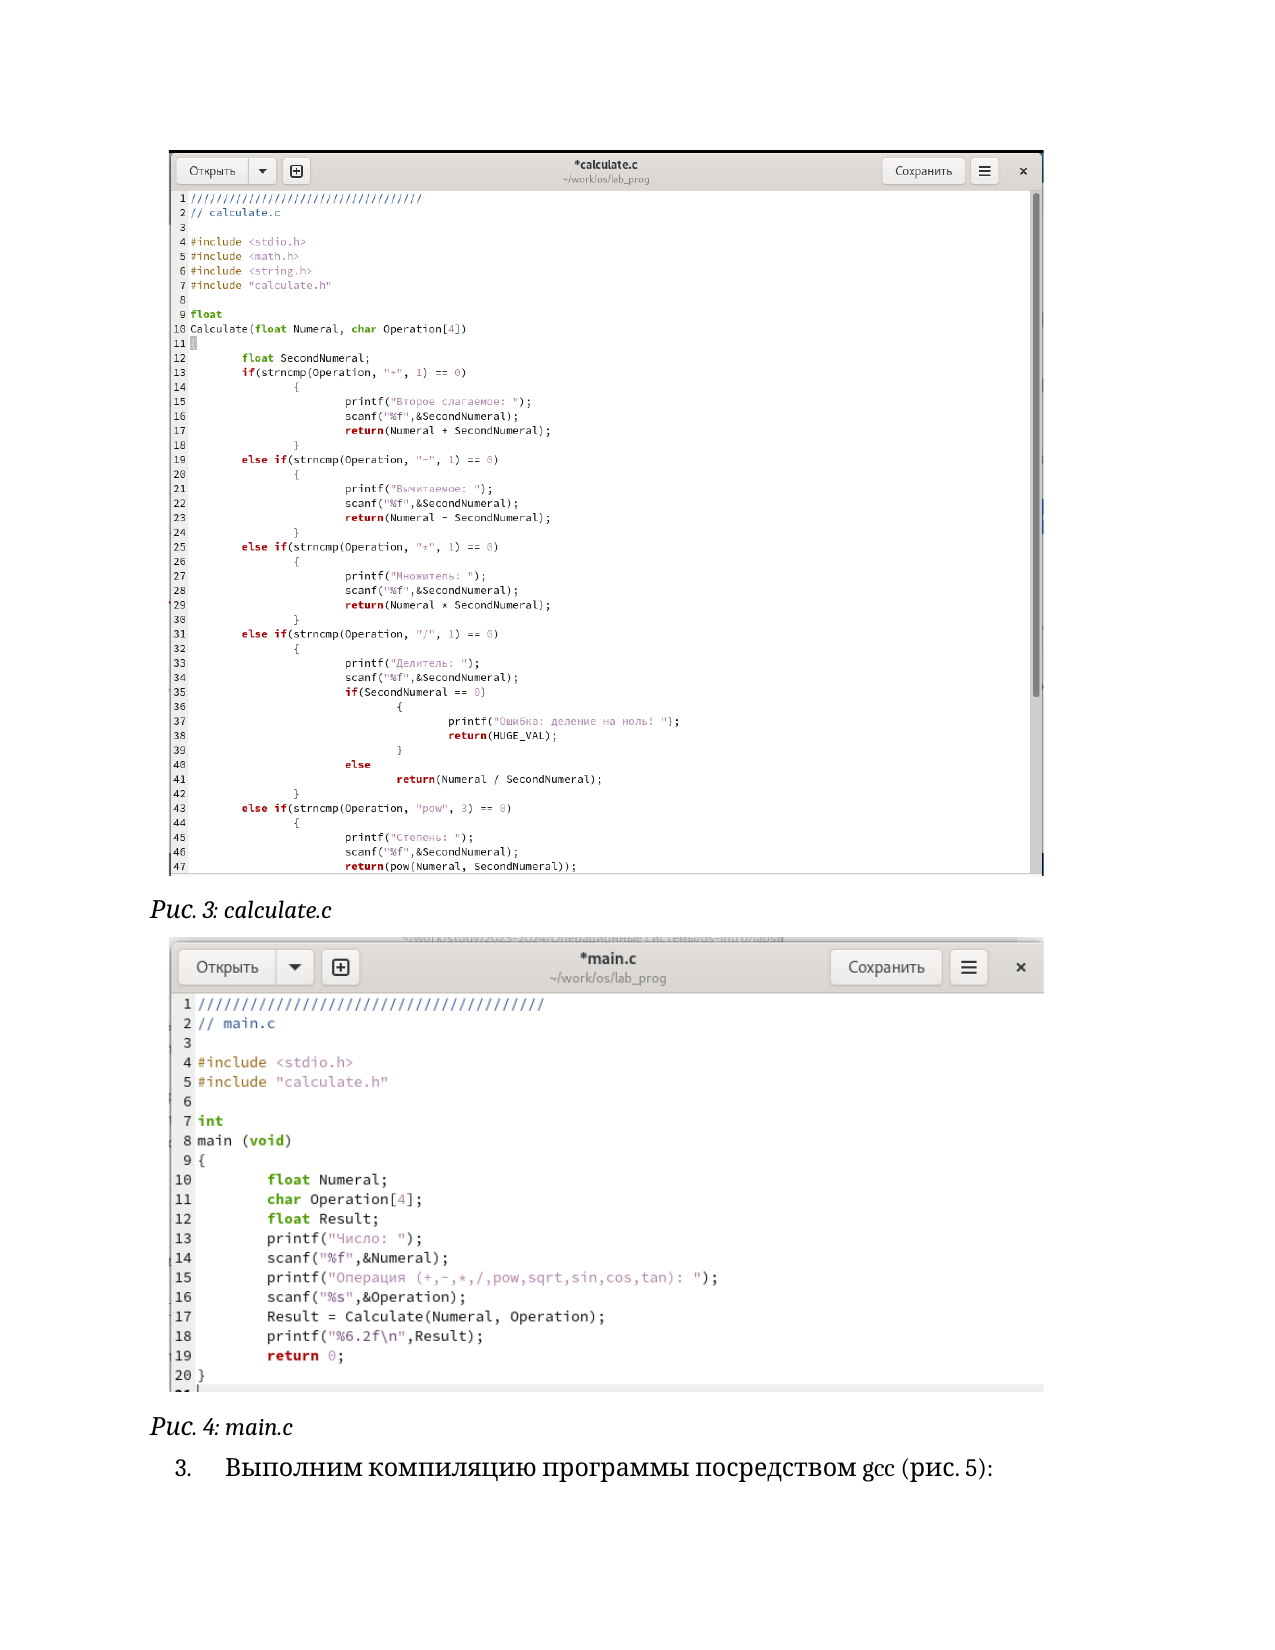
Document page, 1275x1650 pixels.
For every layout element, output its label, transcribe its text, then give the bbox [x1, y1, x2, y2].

text Рис. 3: calculate.c [150, 896, 1125, 925]
picture [168, 150, 1044, 876]
picture [168, 937, 1044, 1392]
list Выполним компиляцию программы посредством gcc (рис. 5): [175, 1454, 1125, 1483]
text Рис. 4: main.c [150, 1413, 1125, 1442]
